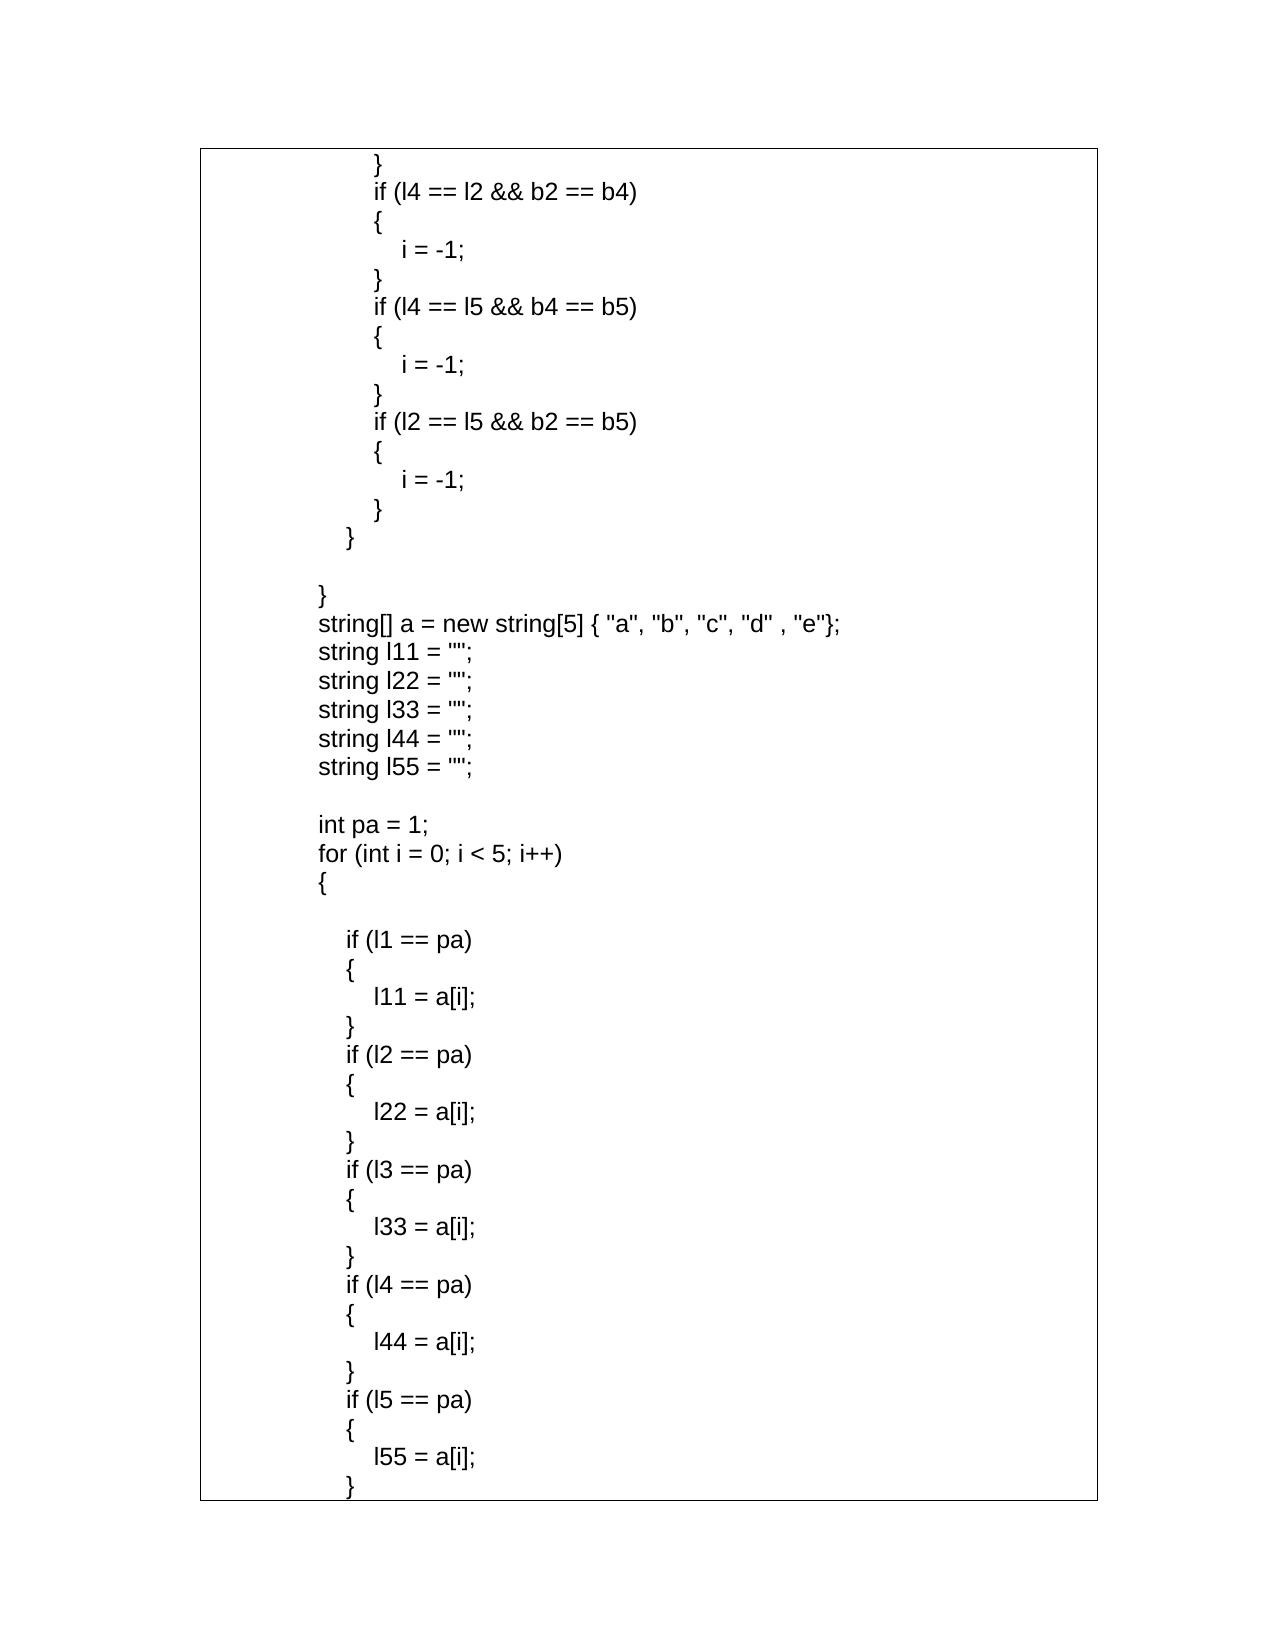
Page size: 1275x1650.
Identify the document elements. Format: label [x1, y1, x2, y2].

table_header [201, 149, 1097, 1500]
